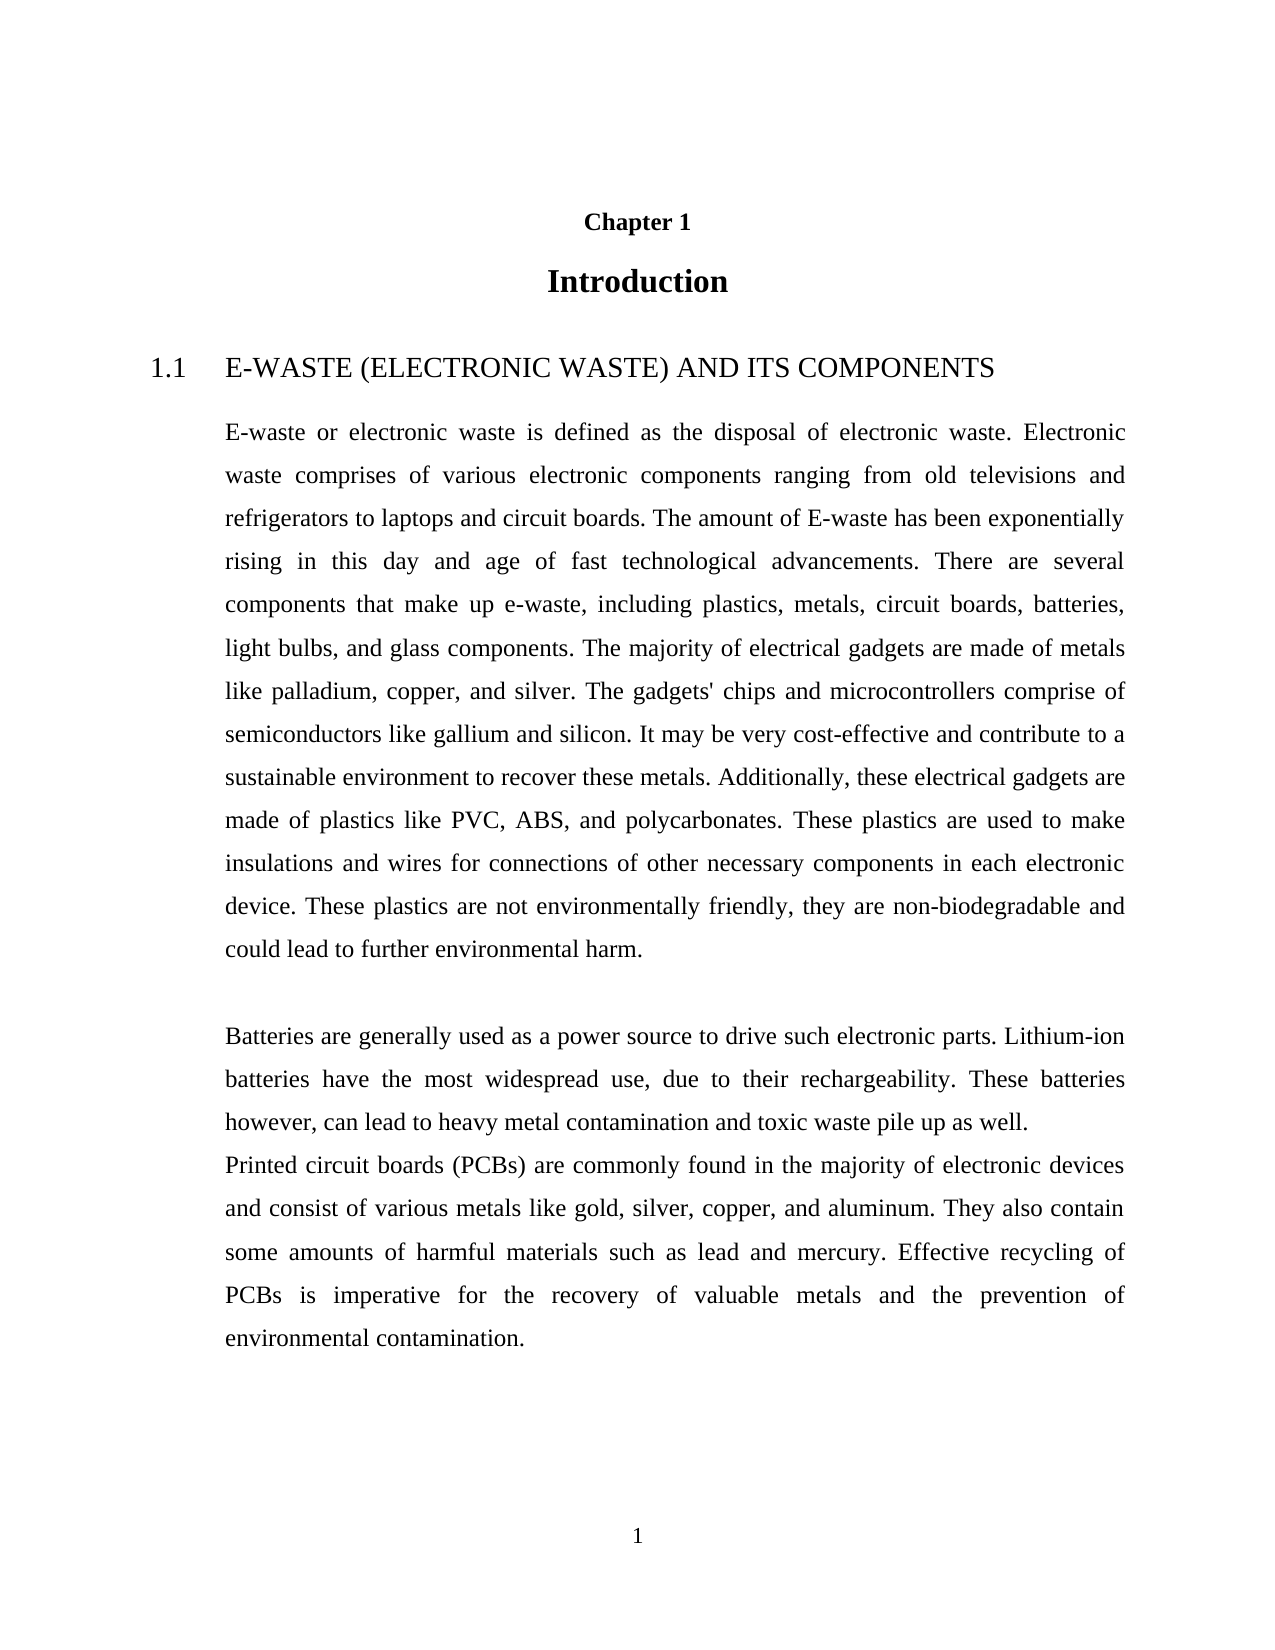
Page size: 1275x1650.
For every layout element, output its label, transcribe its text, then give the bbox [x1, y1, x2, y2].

text E-waste or electronic waste is defined as the disposal of electronic waste. Electronic waste comprises of various electronic components ranging from old televisions and refrigerators to laptops and circuit boards. The amount of E-waste has been exponentially rising in this day and age of fast technological advancements. There are several components that make up e-waste, including plastics, metals, circuit boards, batteries, light bulbs, and glass components. The majority of electrical gadgets are made of metals like palladium, copper, and silver. The gadgets' chips and microcontrollers comprise of semiconductors like gallium and silicon. It may be very cost-effective and contribute to a sustainable environment to recover these metals. Additionally, these electrical gadgets are made of plastics like PVC, ABS, and polycarbonates. These plastics are used to make insulations and wires for connections of other necessary components in each electronic device. These plastics are not environmentally friendly, they are non-biodegradable and could lead to further environmental harm. [225, 417, 1126, 963]
subtitle Introduction [102, 262, 1173, 300]
text Chapter 1 [102, 207, 1172, 236]
subtitle E-WASTE (ELECTRONIC WASTE) AND ITS COMPONENTS [150, 350, 1258, 383]
text Printed circuit boards (PCBs) are commonly found in the majority of electronic devices and consist of various metals like gold, silver, copper, and aluminum. They also contain some amounts of harmful materials such as lead and mercury. Effective recycling of PCBs is imperative for the recovery of valuable metals and the prevention of environmental contamination. [225, 1150, 1125, 1352]
text Batteries are generally used as a power source to drive such electronic parts. Lithium-ion batteries have the most widespread use, due to their rechargeability. These batteries however, can lead to heavy metal contamination and toxic waste pile up as well. [225, 1021, 1126, 1136]
